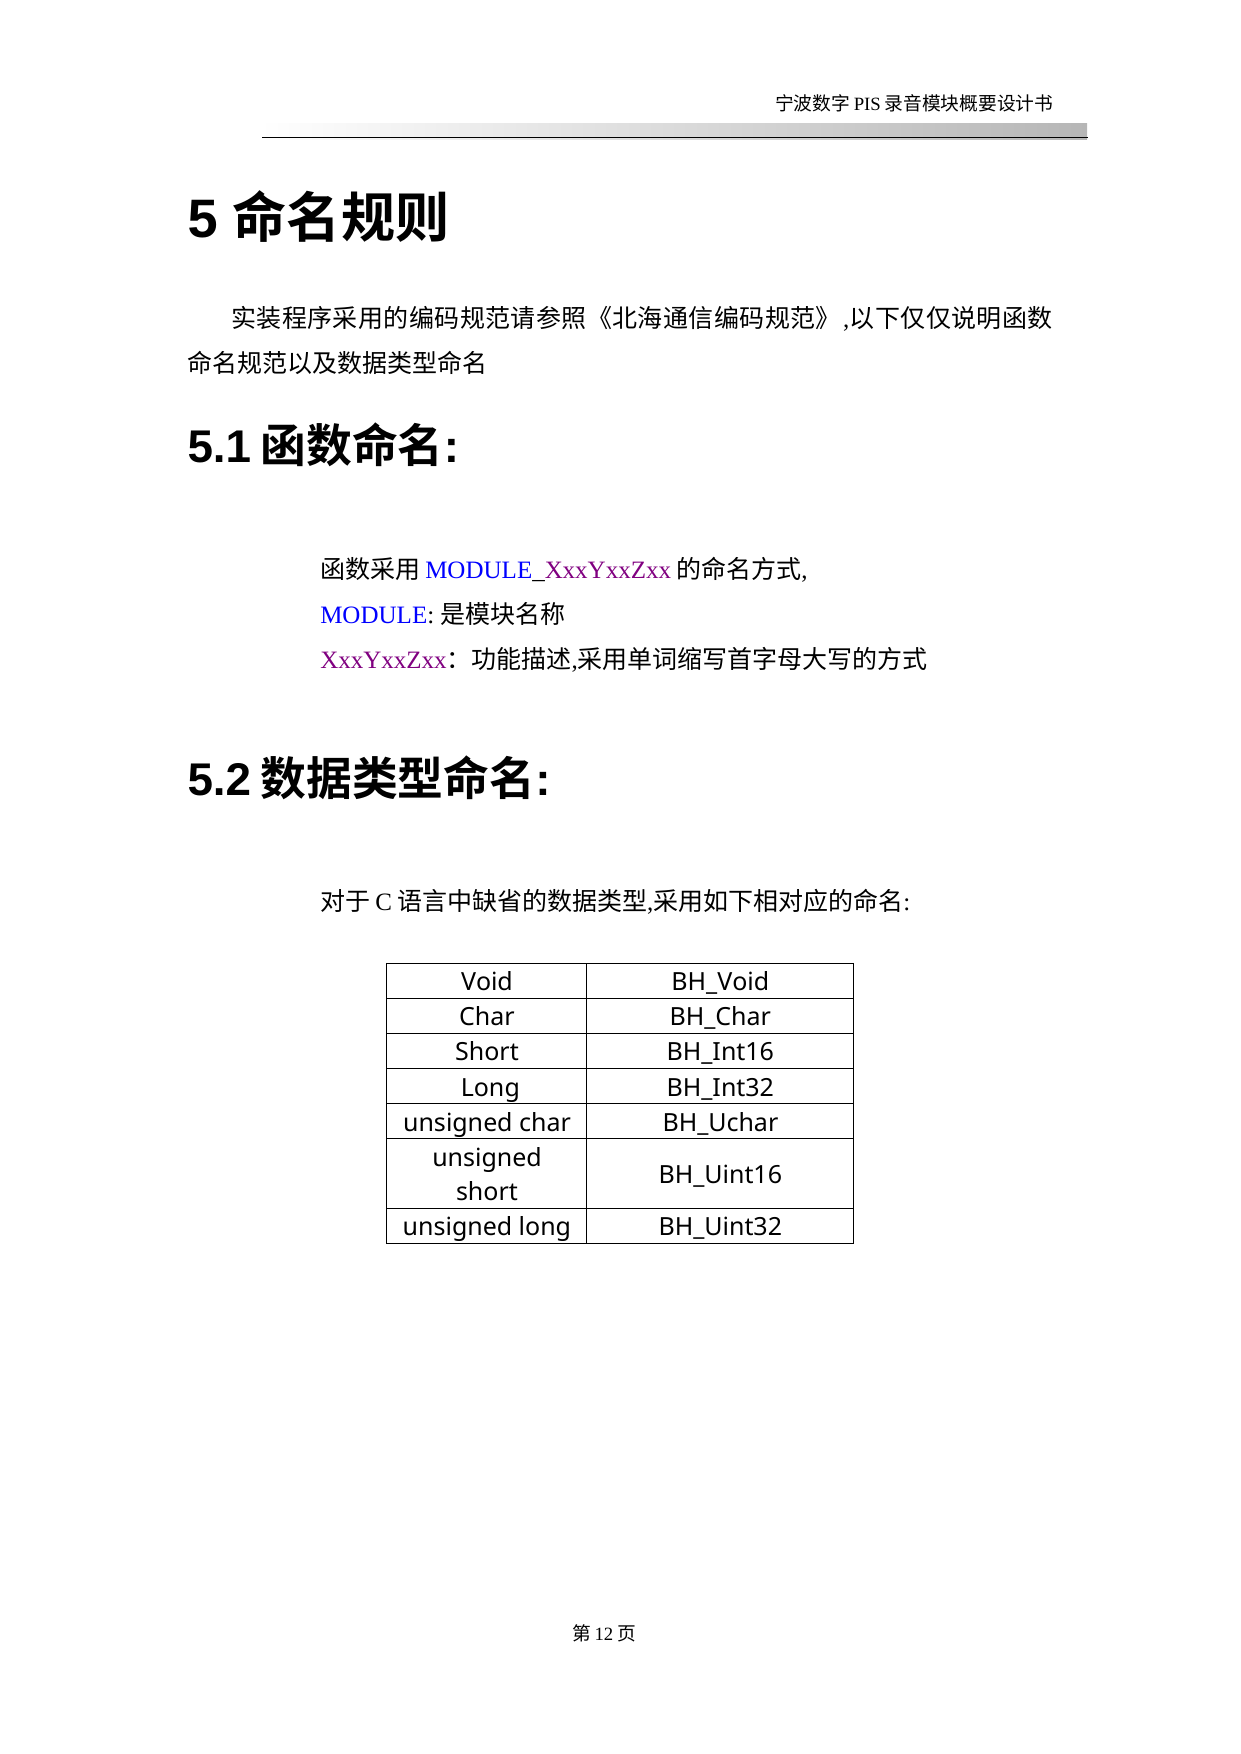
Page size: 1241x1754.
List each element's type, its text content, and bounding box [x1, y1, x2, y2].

table_cell Short [387, 1034, 586, 1068]
subtitle 5 命名规则 [187, 175, 1053, 253]
table_cell Long [387, 1069, 586, 1103]
subtitle 5.2数据类型命名: [187, 742, 1053, 808]
table_cell Char [387, 999, 586, 1033]
table_cell unsigned short [387, 1139, 586, 1207]
text 函数采用MODULE_XxxYxxZxx的命名方式, [276, 549, 1053, 585]
table_cell unsigned char [387, 1104, 586, 1138]
text 对于C语言中缺省的数据类型,采用如下相对应的命名: [276, 882, 1053, 918]
table_cell BH_Uchar [587, 1104, 853, 1138]
table_cell BH_Int16 [587, 1034, 853, 1068]
table_cell BH_Char [587, 999, 853, 1033]
table_cell BH_Uint16 [587, 1139, 853, 1207]
table_cell BH_Int32 [587, 1069, 853, 1103]
table_header Void [387, 964, 586, 998]
table_cell BH_Uint32 [587, 1209, 853, 1243]
subtitle 5.1函数命名: [187, 409, 1053, 476]
text XxxYxxZxx：功能描述,采用单词缩写首字母大写的方式 [276, 640, 1053, 676]
text 实装程序采用的编码规范请参照《北海通信编码规范》,以下仅仅说明函数命名规范以及数据类型命名 [187, 298, 1053, 379]
table_cell unsigned long [387, 1209, 586, 1243]
text MODULE: 是模块名称 [276, 594, 1053, 631]
table_header BH_Void [587, 964, 853, 998]
